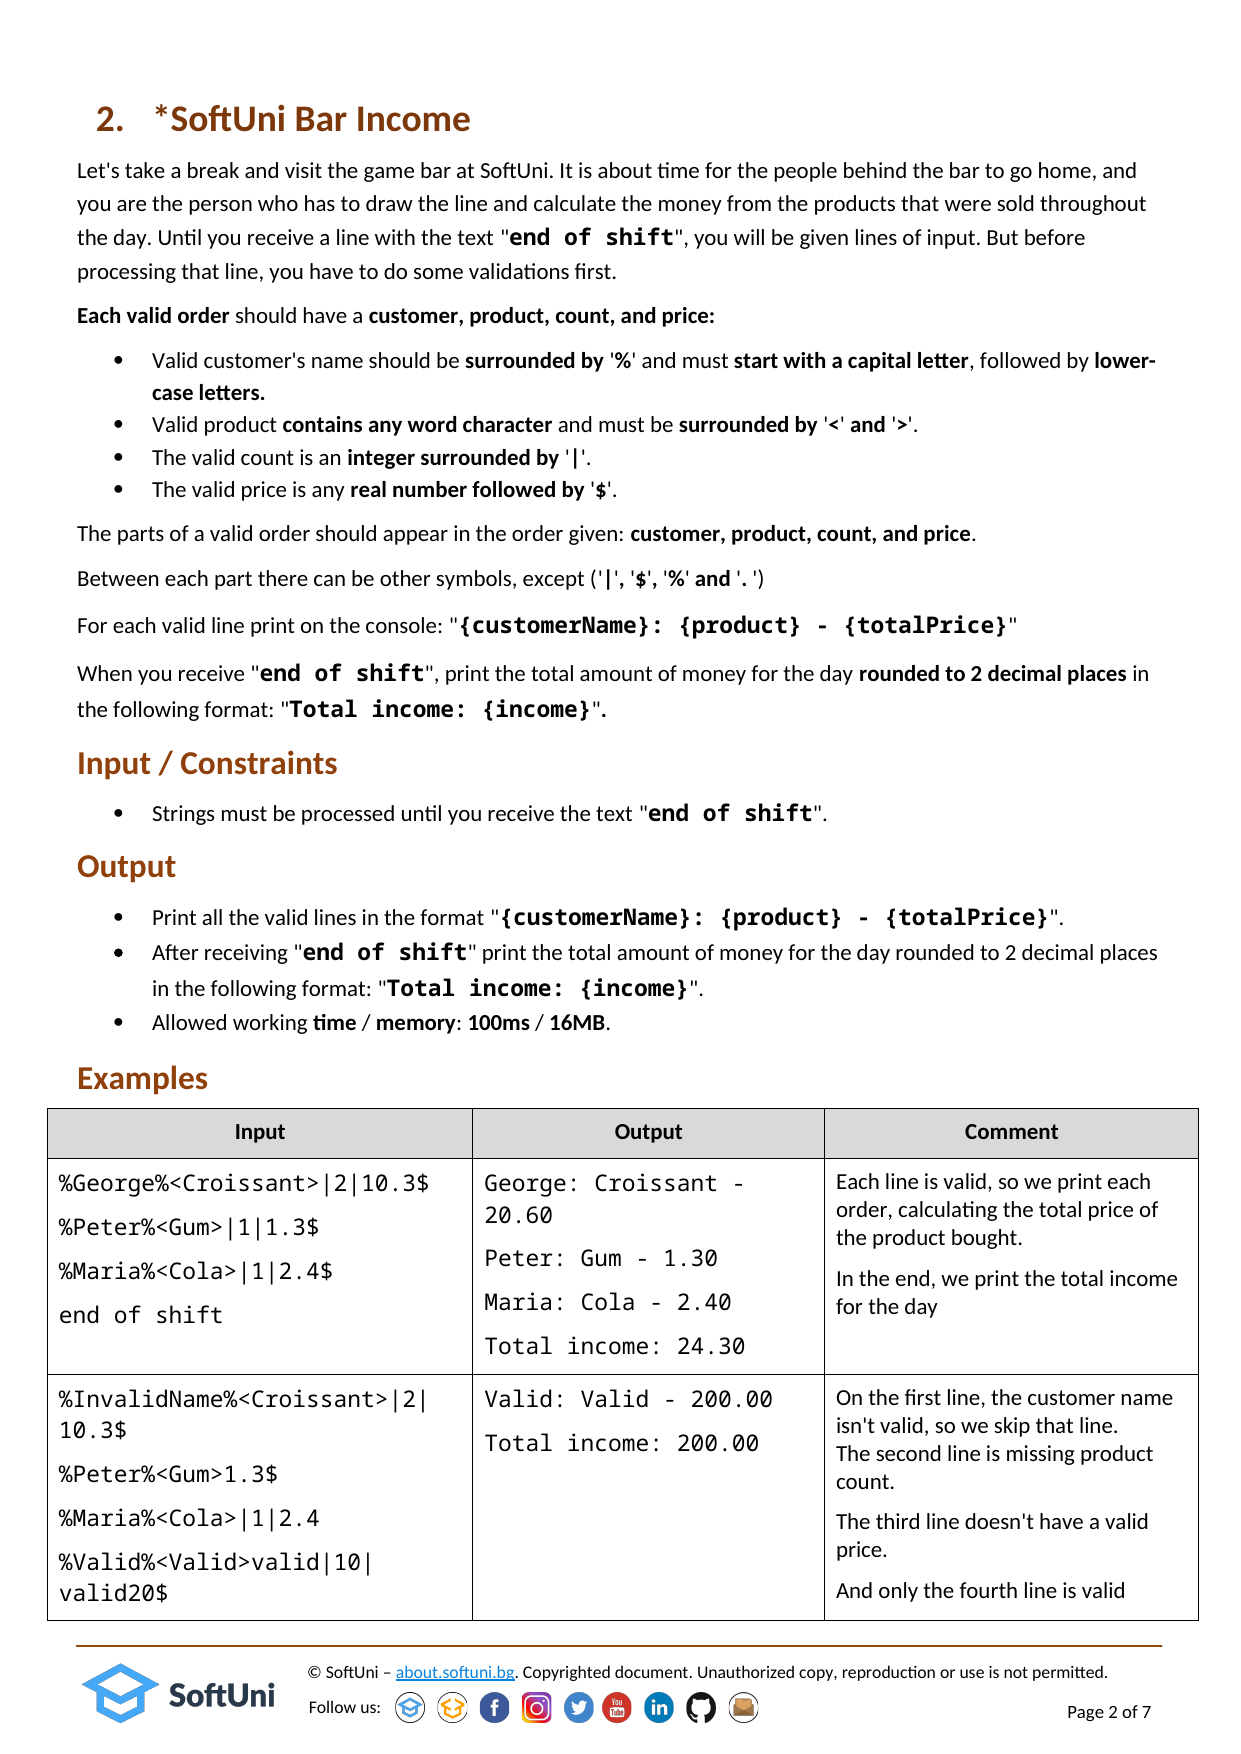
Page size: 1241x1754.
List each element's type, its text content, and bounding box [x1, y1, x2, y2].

picture [644, 1692, 653, 1701]
subtitle Output [77, 845, 1163, 886]
picture [564, 1692, 594, 1723]
text Let's take a break and visit the game bar at SoftUni. It is about time for the people behind the bar to go home, and you are the person who has to draw the line and calculate the money from the products that were sold throughout the day. Until you receive a line with the text "end of shift", you will be given lines of input. But before processing that line, you have to do some validations first. [77, 156, 1163, 285]
picture [686, 1692, 716, 1723]
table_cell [473, 1375, 824, 1620]
text When you receive "end of shift", print the total amount of money for the day rounded to 2 decimal places in the following format: "Total income: {income}". [77, 657, 1163, 724]
text The parts of a valid order should appear in the order given: customer, product, count, and price. [77, 519, 1163, 548]
list Allowed working time / memory: 100ms / 16MB. [114, 1008, 1163, 1036]
text Between each part there can be other symbols, except ('|', '$', '%' and '. ') [77, 564, 1163, 592]
picture [479, 1692, 510, 1723]
picture [644, 1714, 653, 1723]
text Each valid order should have a customer, product, count, and price: [77, 301, 1163, 329]
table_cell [48, 1375, 472, 1620]
list The valid price is any real number followed by '$'. [114, 475, 1163, 503]
picture [75, 1658, 281, 1729]
picture [395, 1692, 425, 1723]
list Strings must be processed until you receive the text "end of shift". [114, 797, 1163, 828]
picture [665, 1692, 674, 1701]
list Valid customer's name should be surrounded by '%' and must start with a capital letter, followed by lower-case letters. [114, 346, 1163, 406]
subtitle *SoftUni Bar Income [96, 95, 1163, 141]
text For each valid line print on the console: "{customerName}: {product} - {totalPrice}" [77, 609, 1163, 640]
table_header Output [473, 1109, 824, 1158]
list The valid count is an integer surrounded by '|'. [114, 443, 1163, 471]
picture [602, 1692, 632, 1723]
list Valid product contains any word character and must be surrounded by '<' and '>'. [114, 411, 1163, 438]
list After receiving "end of shift" print the total amount of money for the day rounded to 2 decimal places in the following format: "Total income: {income}". [114, 936, 1163, 1003]
table_cell %George%<Croissant>|2|10.3$ %Peter%<Gum>|1|1.3$ %Maria%<Cola>|1|2.4$ end of shift [48, 1159, 472, 1373]
picture [522, 1692, 552, 1723]
table_cell Each line is valid, so we print each order, calculating the total price of the product bought. In the end, we print the total income for the day [825, 1159, 1198, 1373]
subtitle Input / Constraints [77, 742, 1163, 782]
list Print all the valid lines in the format "{customerName}: {product} - {totalPrice}". [114, 900, 1163, 932]
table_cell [825, 1375, 1198, 1620]
table_cell George: Croissant - 20.60 Peter: Gum - 1.30 Maria: Cola - 2.40 Total income: 24.30 [473, 1159, 824, 1373]
picture [658, 1705, 667, 1714]
table_header Input [48, 1109, 472, 1158]
subtitle Examples [77, 1057, 1163, 1098]
table_header Comment [825, 1109, 1198, 1158]
picture [665, 1714, 674, 1723]
picture [437, 1692, 468, 1723]
picture [728, 1692, 759, 1723]
